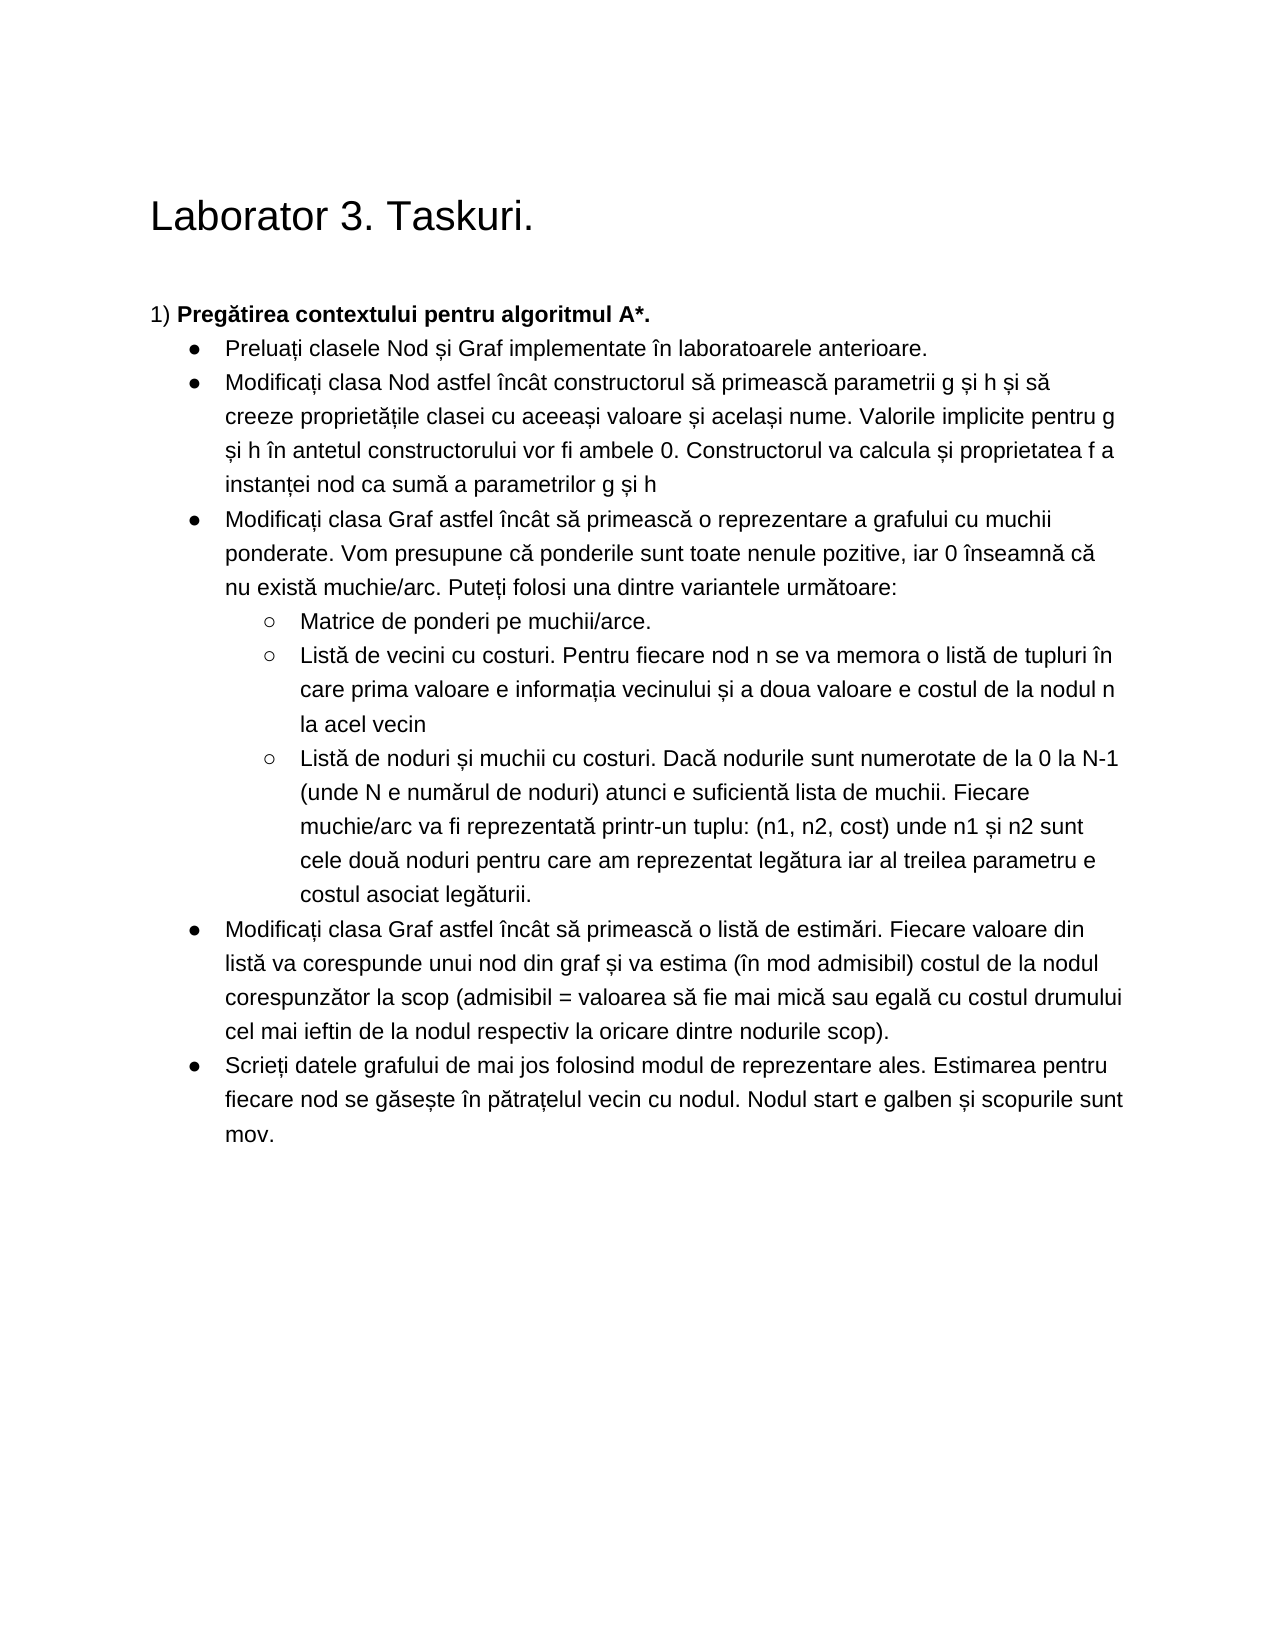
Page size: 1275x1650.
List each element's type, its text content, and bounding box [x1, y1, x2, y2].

text 1) Pregătirea contextului pentru algoritmul A*. [150, 301, 1125, 327]
list Modificați clasa Nod astfel încât constructorul să primească parametrii g și h și să creeze proprietățile clasei cu aceeași valoare și același nume. Valorile implicite pentru g și h în antetul constructorului vor fi ambele 0. Constructorul va calcula și proprietatea f a instanței nod ca sumă a parametrilor g și h [187, 369, 1125, 498]
list Scrieți datele grafului de mai jos folosind modul de reprezentare ales. Estimarea pentru fiecare nod se găsește în pătrațelul vecin cu nodul. Nodul start e galben și scopurile sunt mov. [187, 1052, 1125, 1147]
subtitle Laborator 3. Taskuri. [150, 192, 1125, 239]
list Modificați clasa Graf astfel încât să primească o listă de estimări. Fiecare valoare din listă va corespunde unui nod din graf și va estima (în mod admisibil) costul de la nodul corespunzător la scop (admisibil = valoarea să fie mai mică sau egală cu costul drumului cel mai ieftin de la nodul respectiv la oricare dintre nodurile scop). [187, 916, 1125, 1044]
list Matrice de ponderi pe muchii/arce. [262, 608, 1125, 634]
list Preluați clasele Nod și Graf implementate în laboratoarele anterioare. [187, 335, 1125, 361]
list Modificați clasa Graf astfel încât să primească o reprezentare a grafului cu muchii ponderate. Vom presupune că ponderile sunt toate nenule pozitive, iar 0 înseamnă că nu există muchie/arc. Puteți folosi una dintre variantele următoare: [187, 506, 1125, 600]
list Listă de noduri și muchii cu costuri. Dacă nodurile sunt numerotate de la 0 la N-1 (unde N e numărul de noduri) atunci e suficientă lista de muchii. Fiecare muchie/arc va fi reprezentată printr-un tuplu: (n1, n2, cost) unde n1 și n2 sunt cele două noduri pentru care am reprezentat legătura iar al treilea parametru e costul asociat legăturii. [262, 745, 1125, 908]
list Listă de vecini cu costuri. Pentru fiecare nod n se va memora o listă de tupluri în care prima valoare e informația vecinului și a doua valoare e costul de la nodul n la acel vecin [262, 642, 1125, 737]
